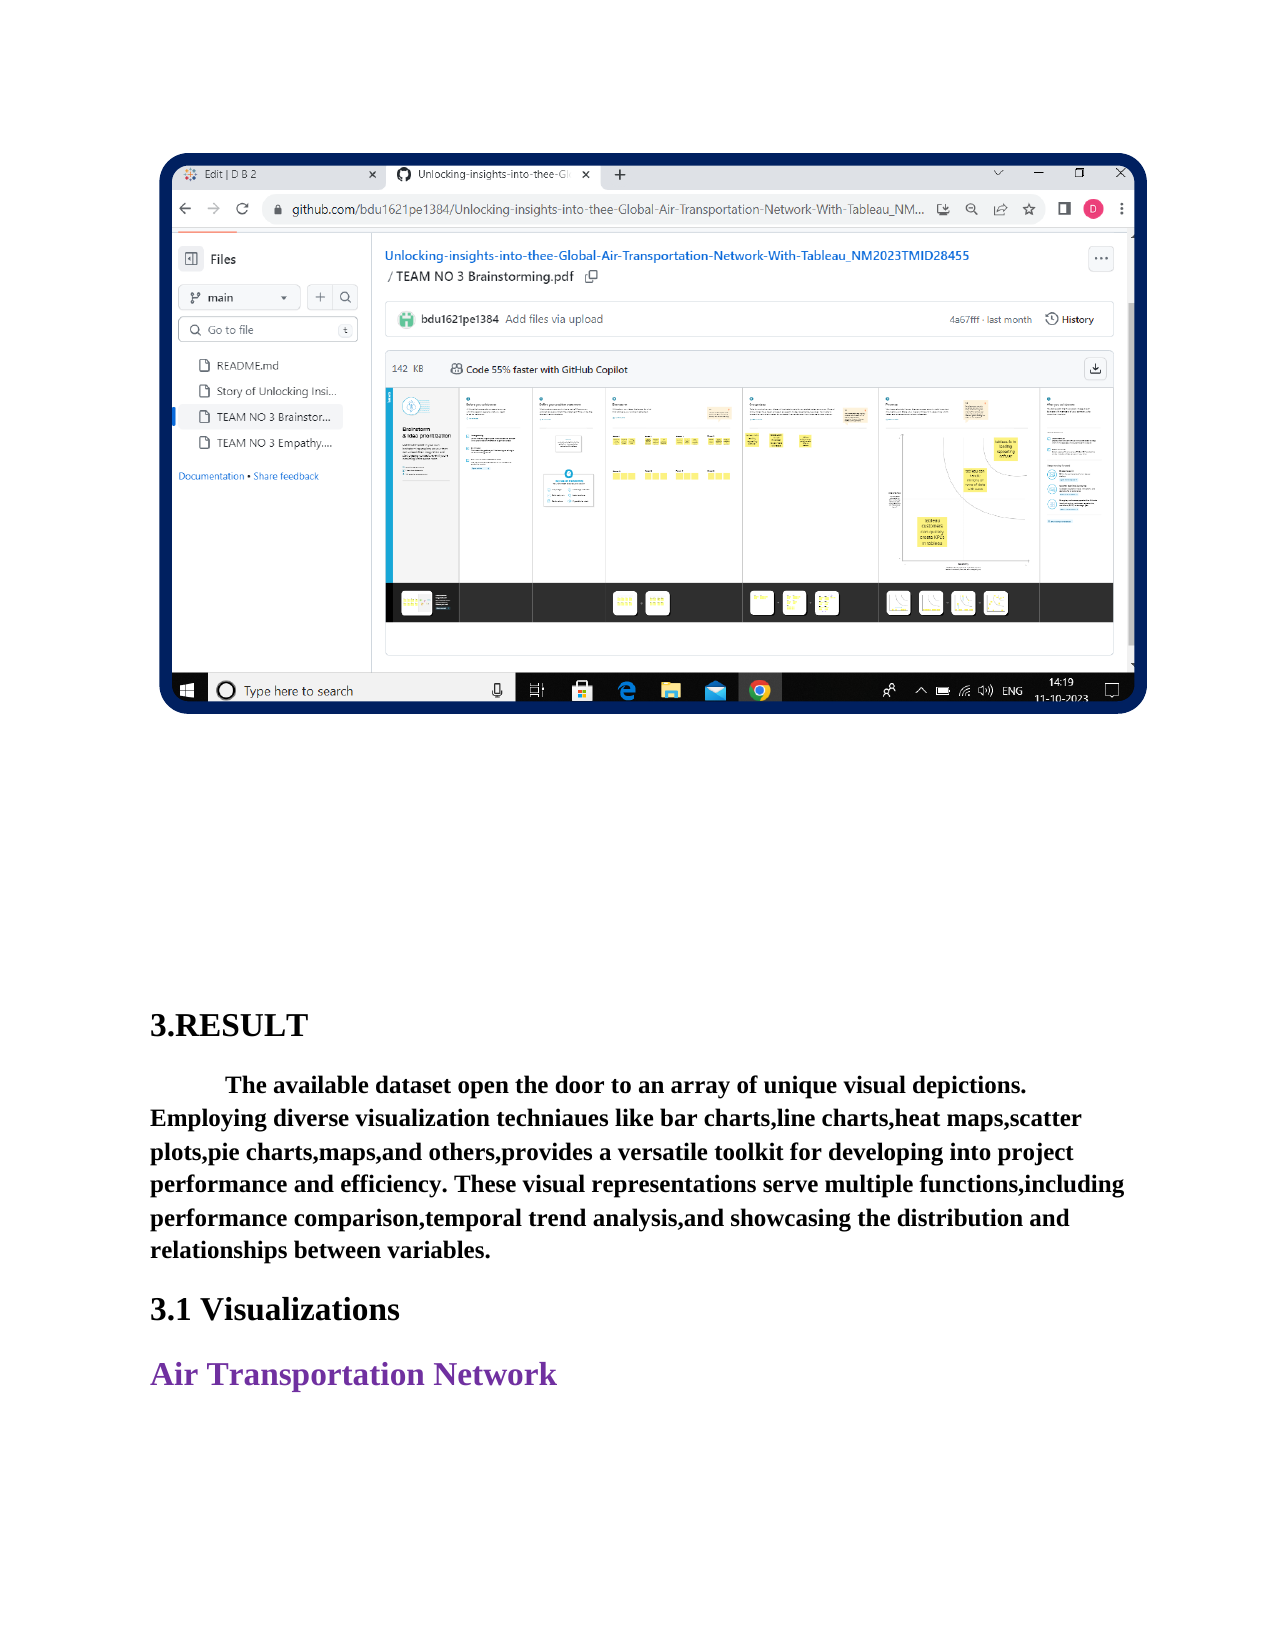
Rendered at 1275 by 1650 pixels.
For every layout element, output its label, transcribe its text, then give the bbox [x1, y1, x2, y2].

text 3.1 Visualizations [150, 1289, 1125, 1328]
text The available dataset open the door to an array of unique visual depictions. Employing diverse visualization techniaues like bar charts,line charts,heat maps,scatter plots,pie charts,maps,and others,provides a versatile toolkit for developing into project performance and efficiency. These visual representations serve multiple functions,including performance comparison,temporal trend analysis,and showcasing the distribution and relationships between variables. [150, 1071, 1125, 1264]
text Air Transportation Network [150, 1354, 1125, 1393]
text 3.RESULT [150, 1006, 1125, 1044]
picture [172, 166, 1134, 701]
